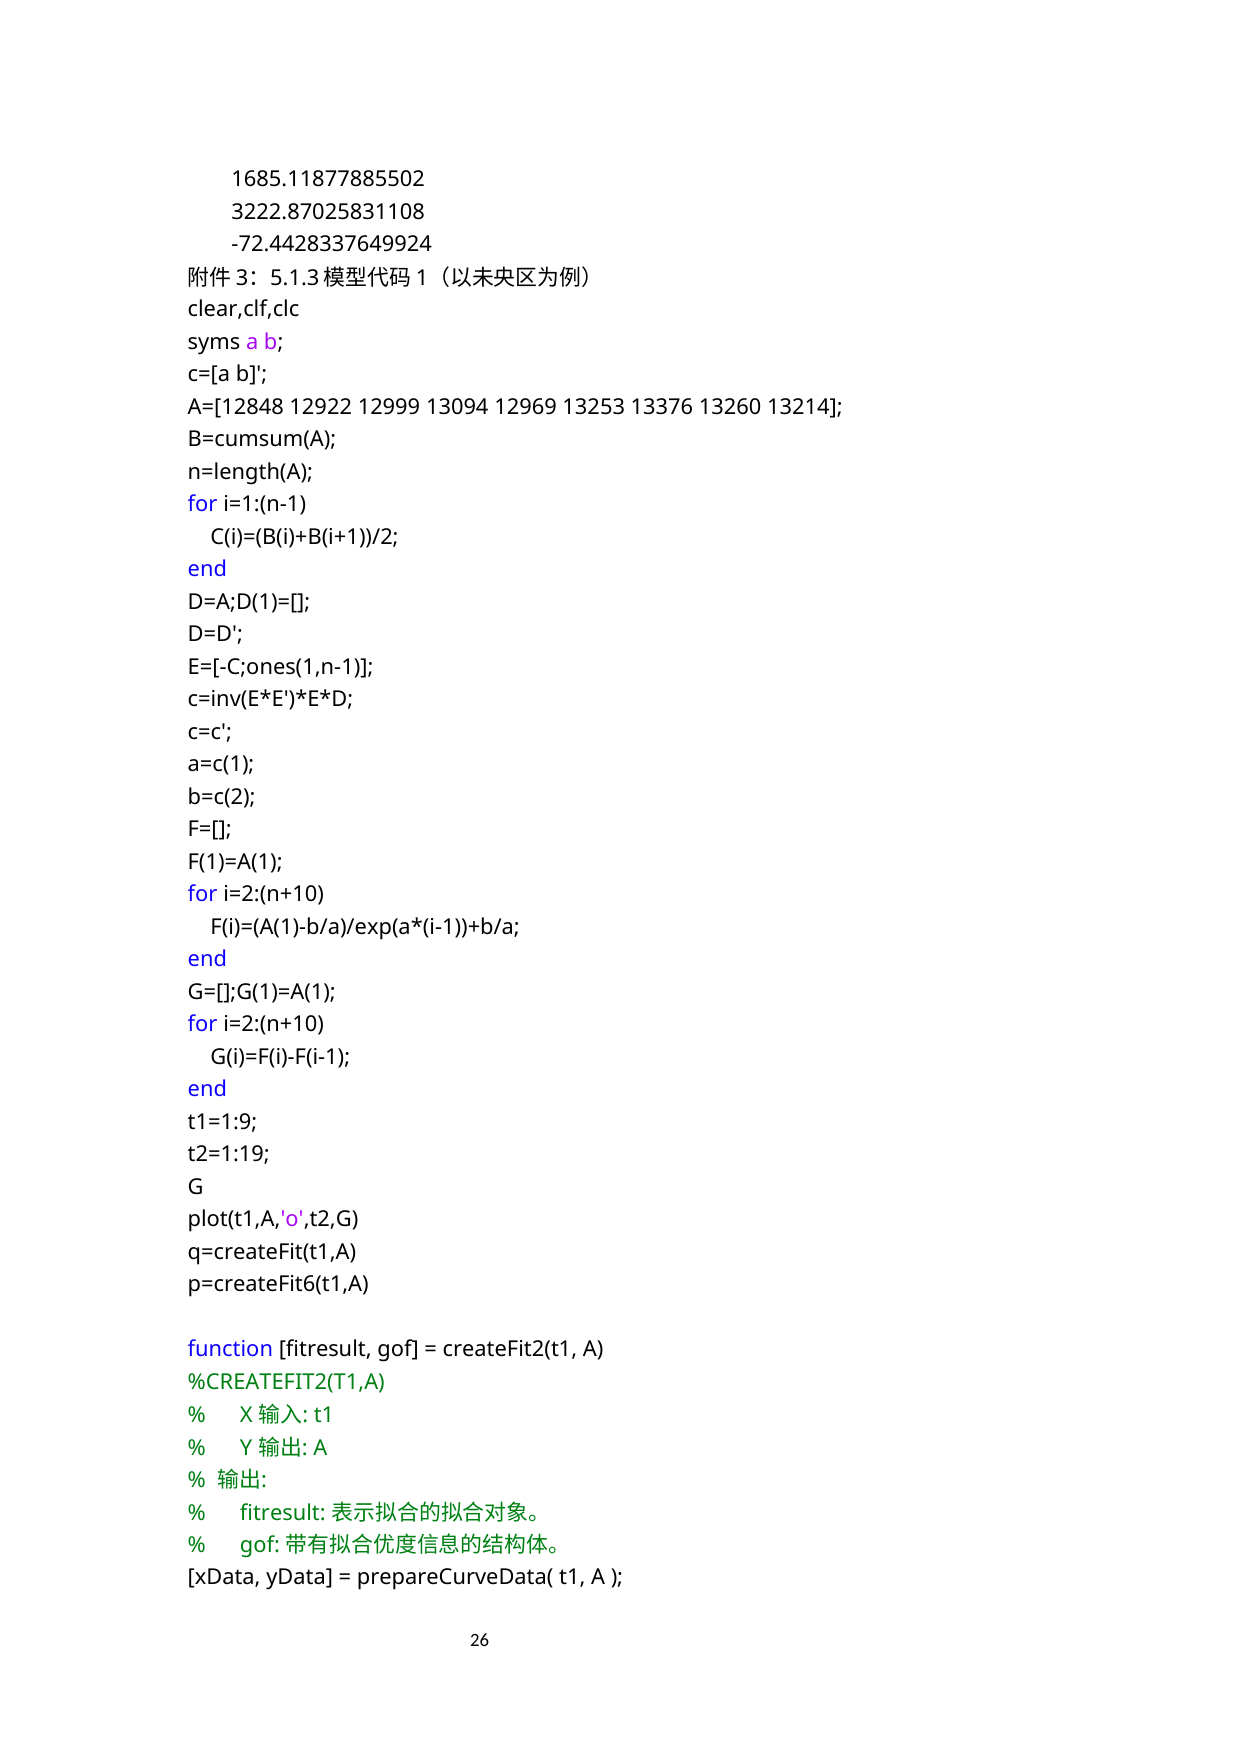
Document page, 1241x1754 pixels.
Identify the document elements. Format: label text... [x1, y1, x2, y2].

text for i=2:(n+10) [187, 1007, 1053, 1039]
text D=A;D(1)=[]; [187, 584, 1053, 617]
text p=createFit6(t1,A) [187, 1267, 1053, 1299]
text % gof: 带有拟合优度信息的结构体。 [187, 1527, 1053, 1559]
text C(i)=(B(i)+B(i+1))/2; [187, 519, 1053, 552]
text G [187, 1169, 1053, 1202]
text %CREATEFIT2(T1,A) [187, 1364, 1053, 1397]
text [xData, yData] = prepareCurveData( t1, A ); [187, 1559, 1053, 1592]
text n=length(A); [187, 454, 1053, 487]
text B=cumsum(A); [187, 422, 1053, 454]
text % Y 输出: A [187, 1429, 1053, 1462]
text D=D'; [187, 617, 1053, 649]
text end [187, 552, 1053, 584]
text c=[a b]'; [187, 357, 1053, 389]
text F(1)=A(1); [187, 844, 1053, 877]
text end [187, 1072, 1053, 1104]
text c=inv(E*E')*E*D; [187, 682, 1053, 714]
text clear,clf,clc [187, 292, 1053, 324]
text F=[]; [187, 812, 1053, 844]
text F(i)=(A(1)-b/a)/exp(a*(i-1))+b/a; [187, 909, 1053, 942]
text % fitresult: 表示拟合的拟合对象。 [187, 1494, 1053, 1527]
text function [fitresult, gof] = createFit2(t1, A) [187, 1332, 1053, 1364]
text t1=1:9; [187, 1104, 1053, 1137]
text E=[-C;ones(1,n-1)]; [187, 649, 1053, 682]
text c=c'; [187, 714, 1053, 747]
text 1685.11877885502 [187, 162, 1053, 194]
text a=c(1); [187, 747, 1053, 779]
text -72.4428337649924 [187, 227, 1053, 259]
text % X 输入: t1 [187, 1397, 1053, 1429]
text syms a b; [187, 324, 1053, 357]
text 3222.87025831108 [187, 194, 1053, 227]
text for i=2:(n+10) [187, 877, 1053, 909]
text G=[];G(1)=A(1); [187, 974, 1053, 1007]
text % 输出: [187, 1462, 1053, 1494]
text 附件3：5.1.3模型代码1（以未央区为例） [187, 259, 1053, 292]
text b=c(2); [187, 779, 1053, 812]
text A=[12848 12922 12999 13094 12969 13253 13376 13260 13214]; [187, 389, 1053, 422]
text end [187, 942, 1053, 974]
text t2=1:19; [187, 1137, 1053, 1169]
text q=createFit(t1,A) [187, 1234, 1053, 1267]
text G(i)=F(i)-F(i-1); [187, 1039, 1053, 1072]
text for i=1:(n-1) [187, 487, 1053, 519]
text plot(t1,A,'o',t2,G) [187, 1202, 1053, 1234]
